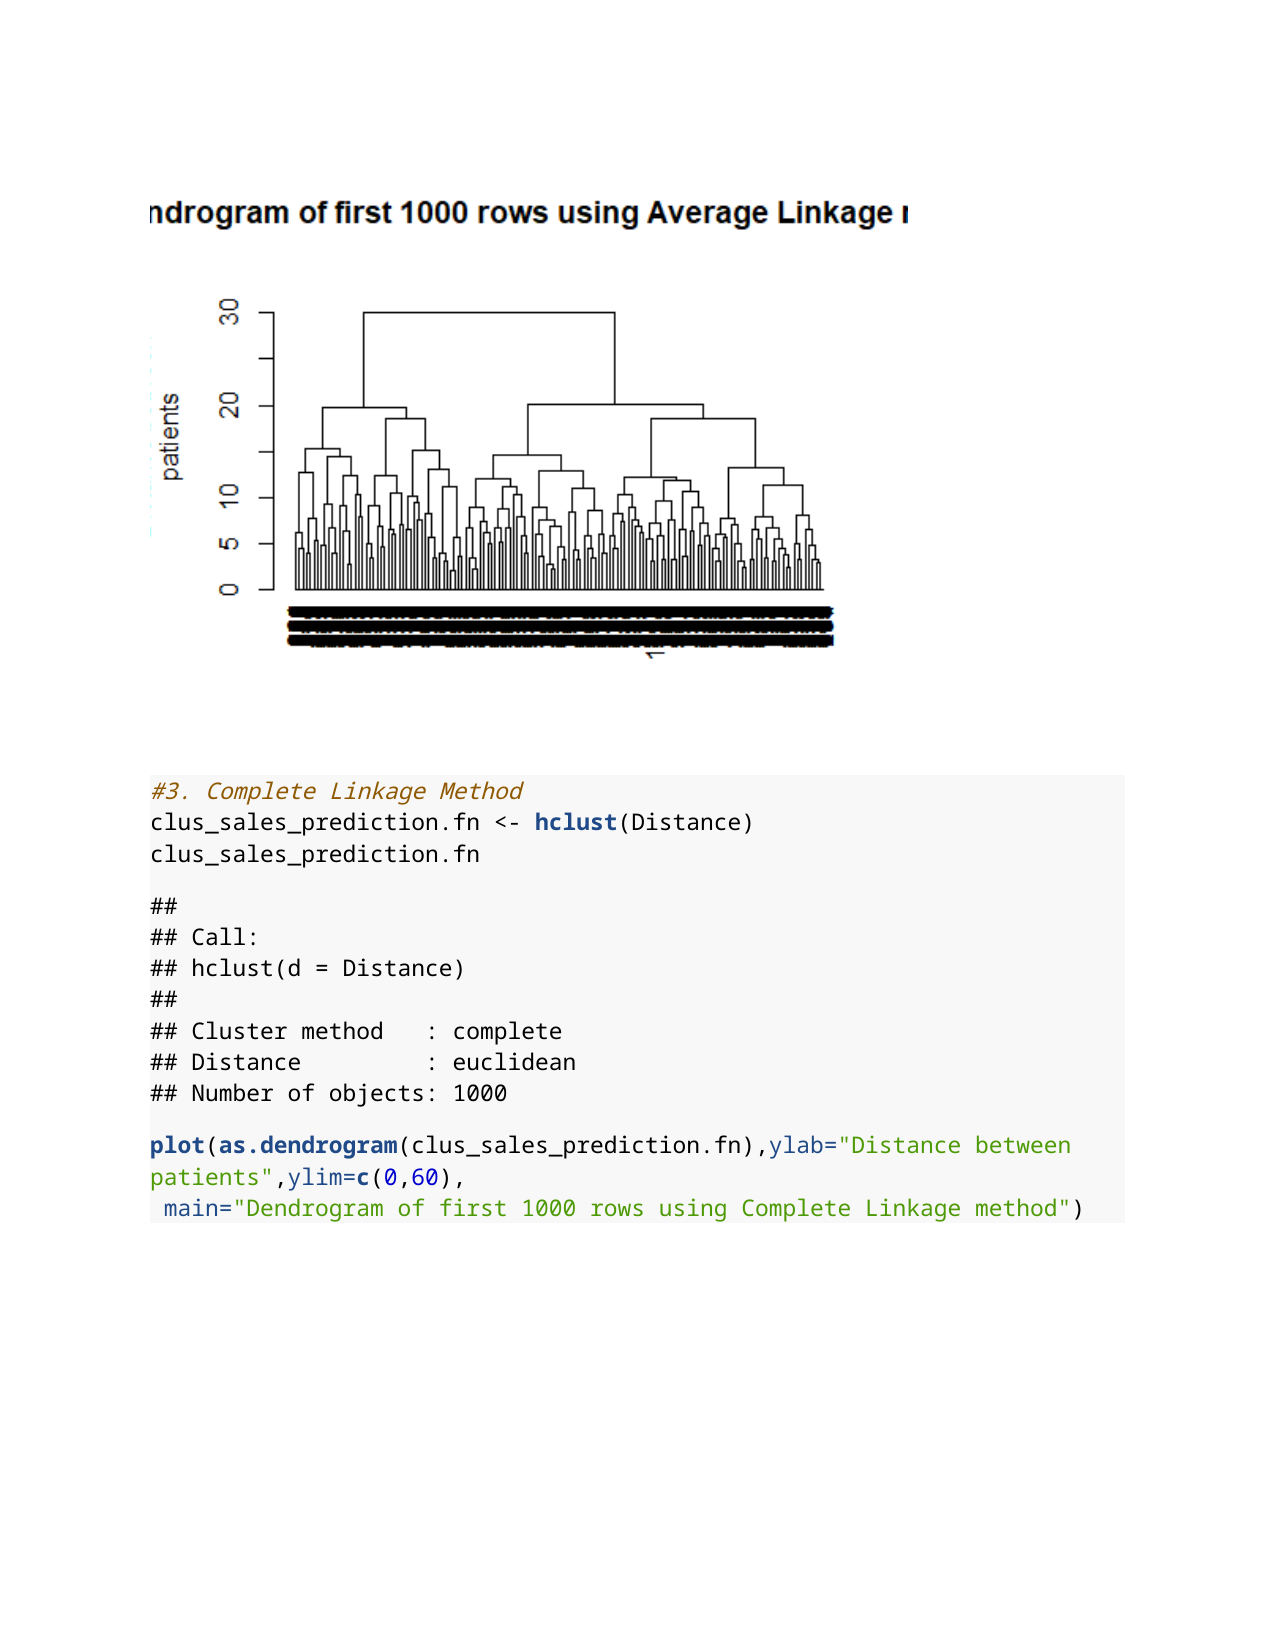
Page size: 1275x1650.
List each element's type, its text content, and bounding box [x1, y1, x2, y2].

text ## ## Call: ## hclust(d = Distance) ## ## Cluster method : complete ## Distance : euclidean ## Number of objects: 1000 [150, 890, 1125, 1108]
picture [150, 150, 908, 757]
text plot(as.dendrogram(clus_sales_prediction.fn),ylab="Distance between patients",ylim=c(0,60), main="Dendrogram of first 1000 rows using Complete Linkage method") [466, 1129, 1125, 1223]
text #3. Complete Linkage Method clus_sales_prediction.fn <- hclust(Distance) clus_sales_prediction.fn [480, 775, 1125, 869]
